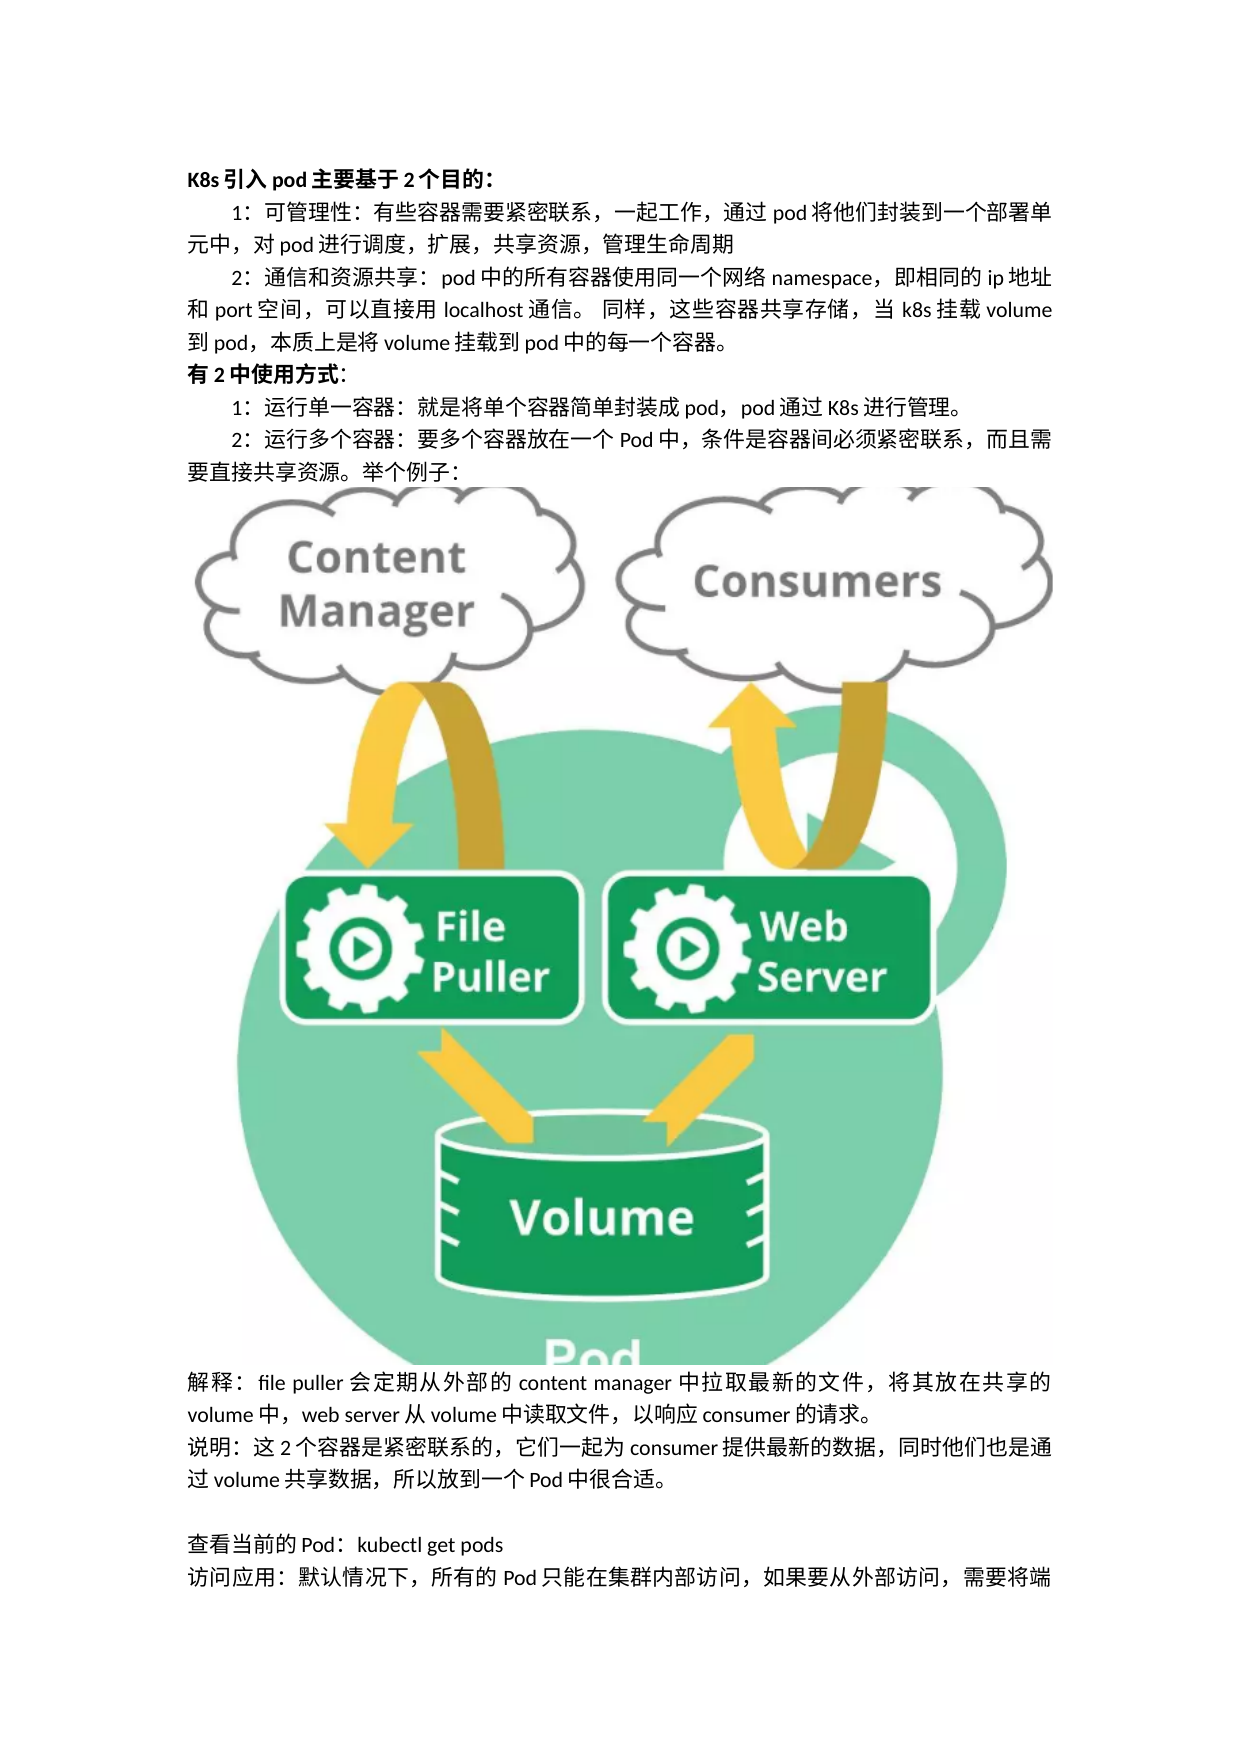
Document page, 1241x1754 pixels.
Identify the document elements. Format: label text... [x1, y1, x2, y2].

text 有2中使用方式： [187, 357, 1053, 389]
text K8s引入pod主要基于2个目的： [187, 162, 1053, 194]
text 查看当前的Pod：kubectl get pods [187, 1527, 1053, 1559]
text 2：通信和资源共享：pod中的所有容器使用同一个网络namespace，即相同的ip地址和port空间，可以直接用localhost通信。 同样，这些容器共享存储，当k8s挂载volume到pod，本质上是将volume挂载到pod中的每一个容器。 [187, 259, 1053, 357]
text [187, 1559, 1053, 1592]
text 说明：这2个容器是紧密联系的，它们一起为consumer提供最新的数据，同时他们也是通过volume共享数据，所以放到一个Pod中很合适。 [187, 1429, 1053, 1494]
picture [187, 487, 1053, 1365]
text 1：可管理性：有些容器需要紧密联系，一起工作，通过pod将他们封装到一个部署单元中，对pod进行调度，扩展，共享资源，管理生命周期 [187, 194, 1053, 259]
text 1：运行单一容器：就是将单个容器简单封装成pod，pod通过K8s进行管理。 [187, 389, 1053, 422]
text 解释：file puller会定期从外部的content manager中拉取最新的文件，将其放在共享的volume中，web server从volume中读取文件，以响应consumer的请求。 [187, 1365, 1053, 1429]
text 2：运行多个容器：要多个容器放在一个Pod中，条件是容器间必须紧密联系，而且需要直接共享资源。举个例子： [187, 422, 1053, 487]
